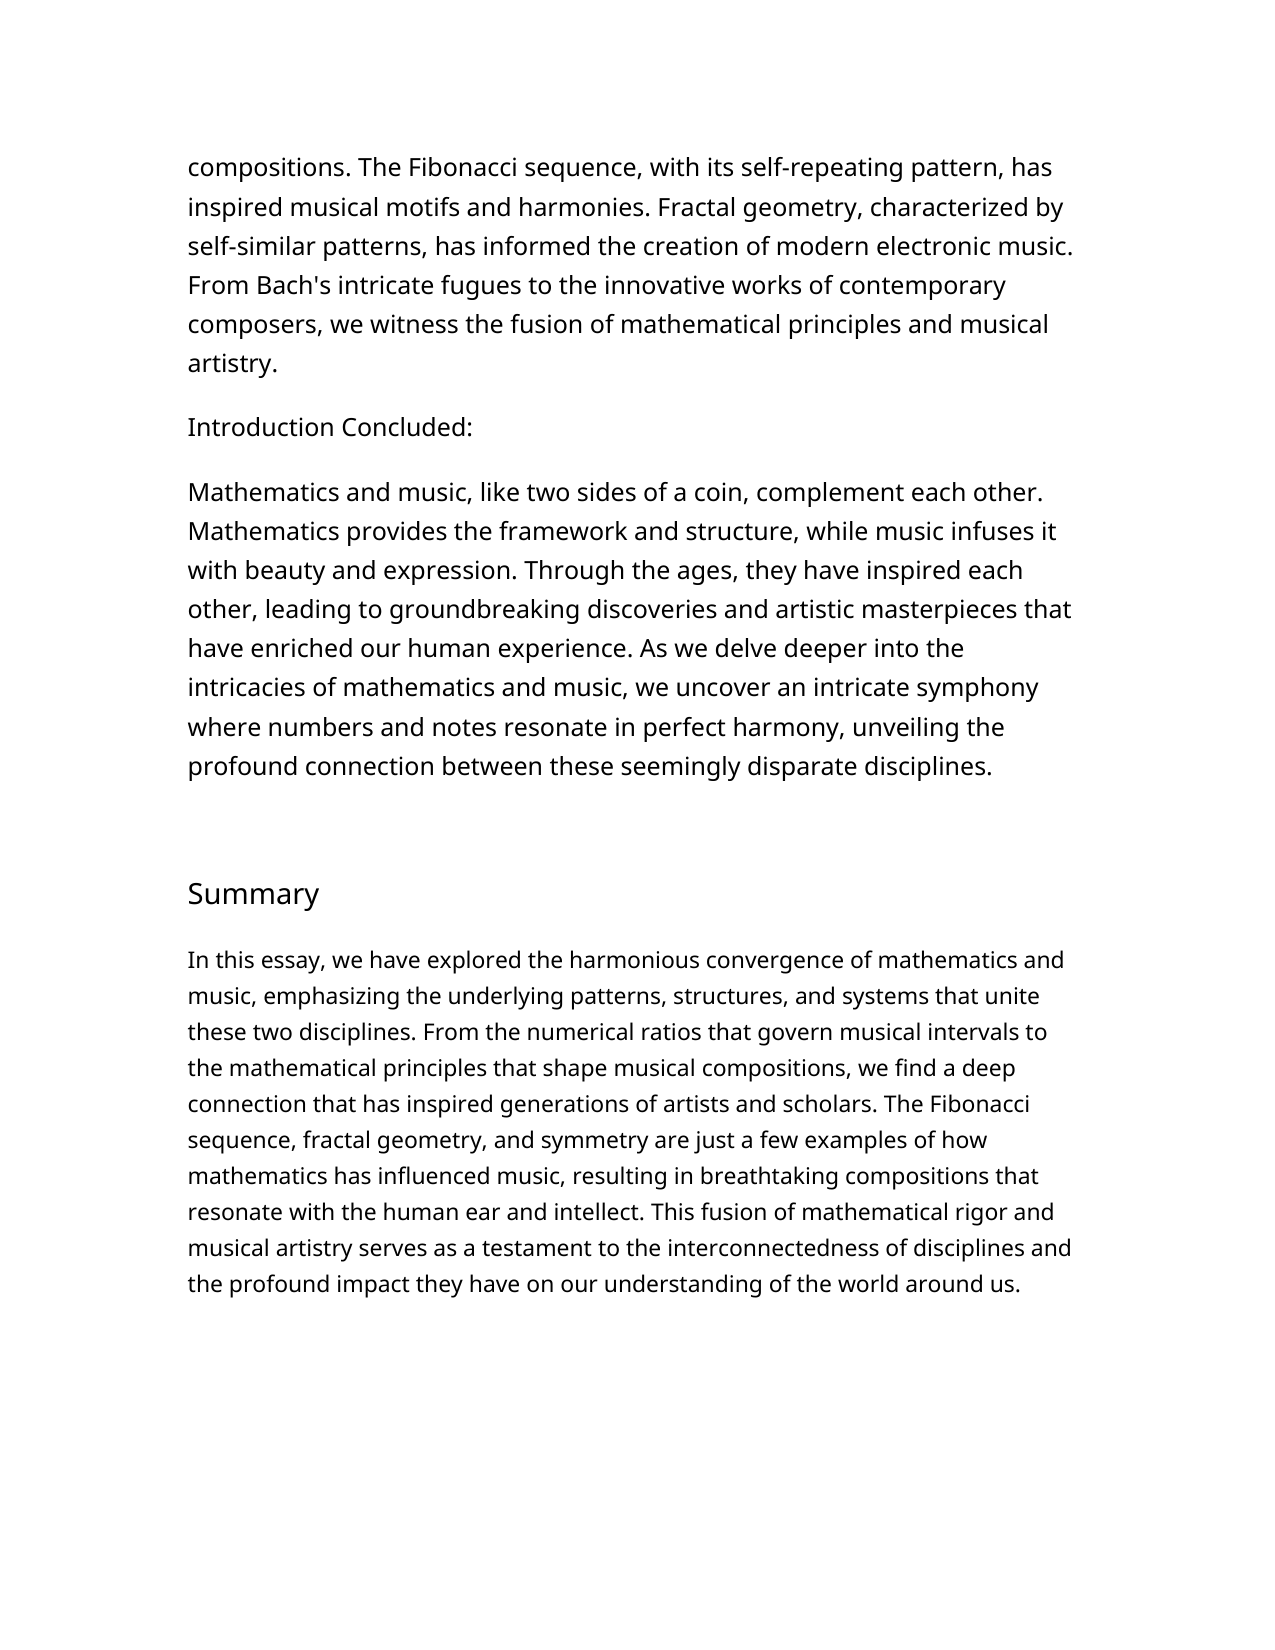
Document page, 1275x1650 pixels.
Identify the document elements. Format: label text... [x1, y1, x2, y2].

text Summary [187, 873, 1087, 913]
text In this essay, we have explored the harmonious convergence of mathematics and music, emphasizing the underlying patterns, structures, and systems that unite these two disciplines. From the numerical ratios that govern musical intervals to the mathematical principles that shape musical compositions, we find a deep connection that has inspired generations of artists and scholars. The Fibonacci sequence, fractal geometry, and symmetry are just a few examples of how mathematics has influenced music, resulting in breathtaking compositions that resonate with the human ear and intellect. This fusion of mathematical rigor and musical artistry serves as a testament to the interconnectedness of disciplines and the profound impact they have on our understanding of the world around us. [187, 944, 1087, 1299]
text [187, 150, 1087, 380]
text Introduction Concluded: [187, 410, 1087, 444]
text Mathematics and music, like two sides of a coin, complement each other. Mathematics provides the framework and structure, while music infuses it with beauty and expression. Through the ages, they have inspired each other, leading to groundbreaking discoveries and artistic masterpieces that have enriched our human experience. As we delve deeper into the intricacies of mathematics and music, we uncover an intricate symphony where numbers and notes resonate in perfect harmony, unveiling the profound connection between these seemingly disparate disciplines. [187, 474, 1087, 782]
